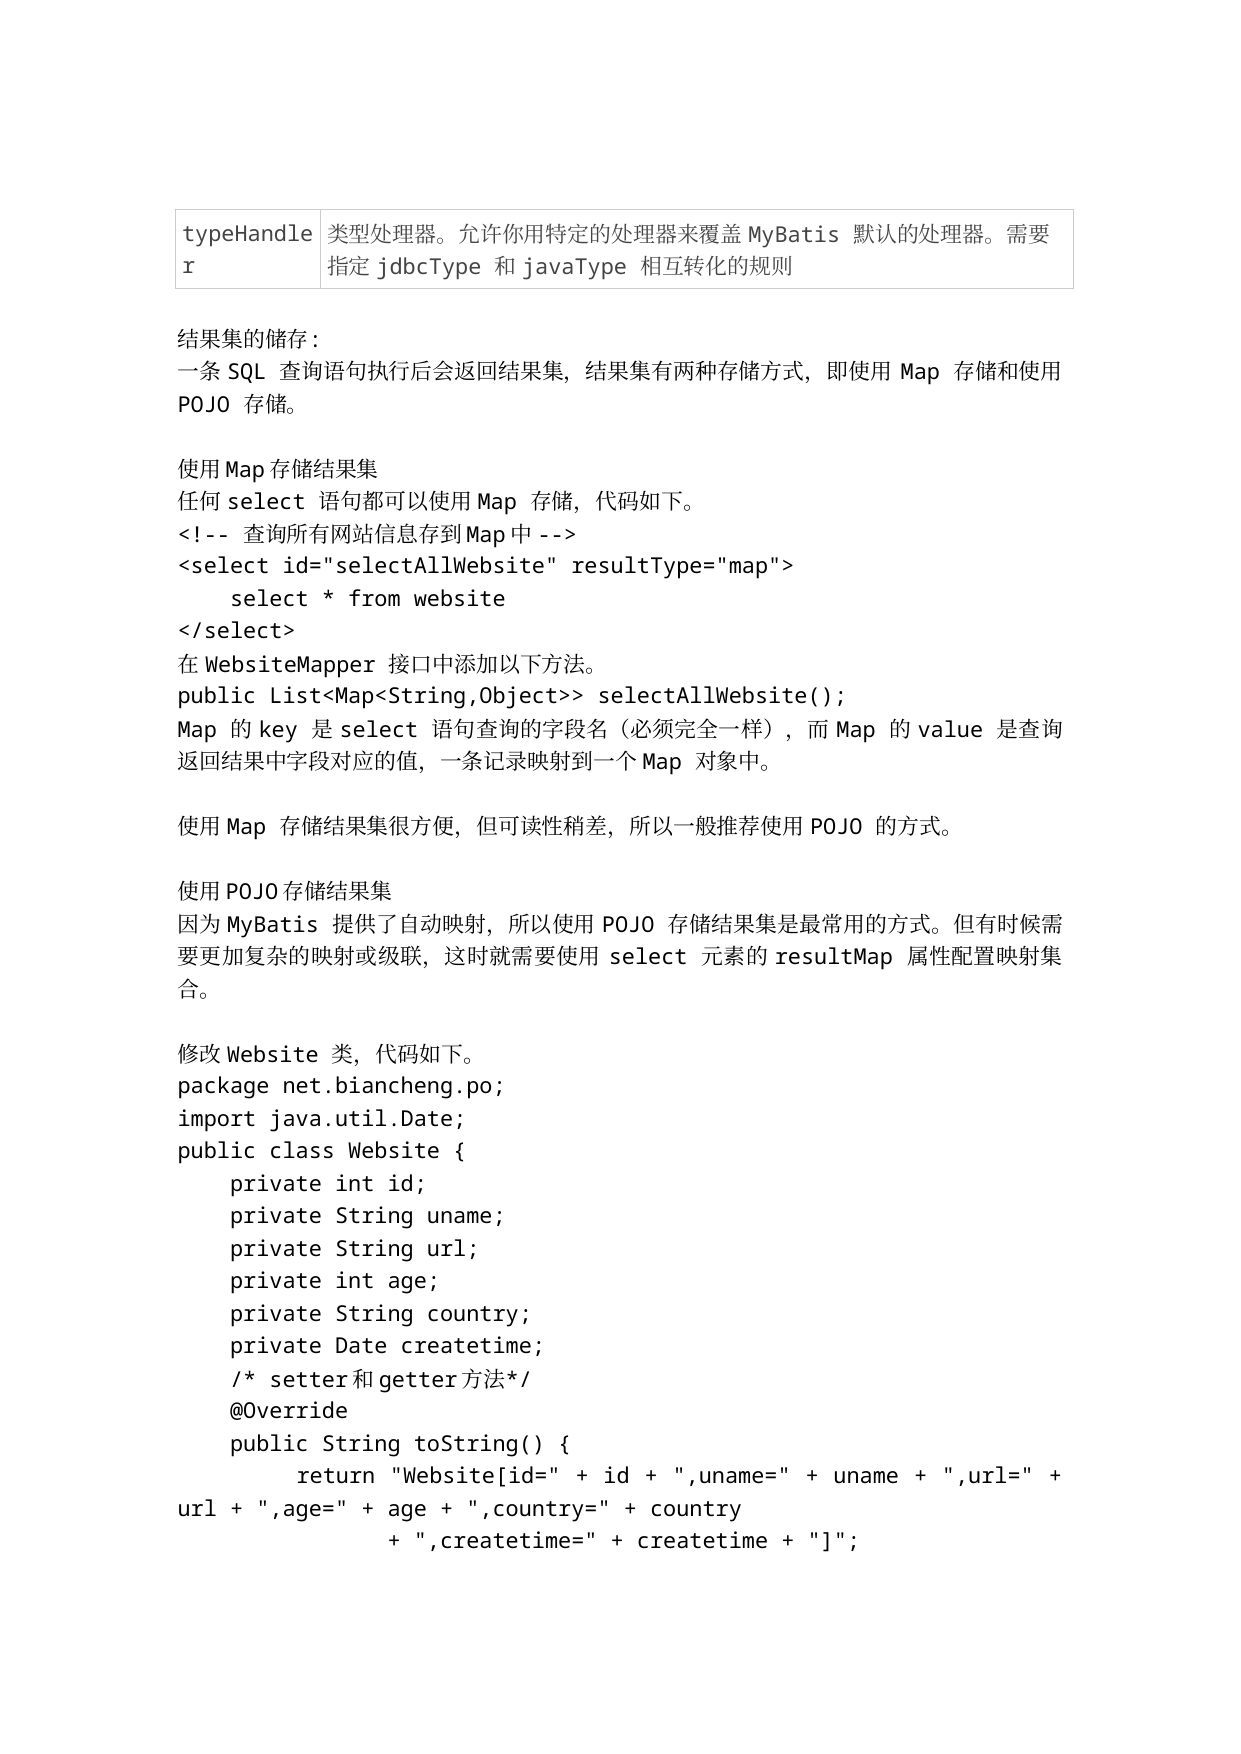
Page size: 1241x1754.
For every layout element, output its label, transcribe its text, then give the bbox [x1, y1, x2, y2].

text private int age; [177, 1264, 1063, 1296]
text private int id; [177, 1166, 1063, 1199]
text import java.util.Date; [177, 1101, 1063, 1134]
text private String url; [177, 1231, 1063, 1264]
table_cell 类型处理器。允许你用特定的处理器来覆盖 MyBatis 默认的处理器。需要指定 jdbcType 和 javaType 相互转化的规则 [321, 210, 1073, 288]
text + ",createtime=" + createtime + "]"; [177, 1524, 1063, 1556]
text 结果集的储存: [177, 321, 1063, 354]
text select * from website [177, 581, 1063, 614]
table_cell typeHandler [176, 210, 320, 288]
text 任何 select 语句都可以使用 Map 存储，代码如下。 [177, 484, 1063, 516]
text public class Website { [177, 1134, 1063, 1166]
text package net.biancheng.po; [177, 1069, 1063, 1101]
text 一条 SQL 查询语句执行后会返回结果集，结果集有两种存储方式，即使用 Map 存储和使用 POJO 存储。 [177, 354, 1063, 419]
text <!-- 查询所有网站信息存到Map中 --> [177, 516, 1063, 549]
text @Override [177, 1394, 1063, 1426]
text 在 WebsiteMapper 接口中添加以下方法。 [177, 646, 1063, 679]
text <select id="selectAllWebsite" resultType="map"> [177, 549, 1063, 581]
text public String toString() { [177, 1426, 1063, 1459]
text return "Website[id=" + id + ",uname=" + uname + ",url=" + url + ",age=" + age + ",country=" + country [177, 1459, 1063, 1524]
text 使用Map存储结果集 [177, 451, 1063, 484]
text public List<Map<String,Object>> selectAllWebsite(); [177, 679, 1063, 711]
text private Date createtime; [177, 1329, 1063, 1361]
text 因为 MyBatis 提供了自动映射，所以使用 POJO 存储结果集是最常用的方式。但有时候需要更加复杂的映射或级联，这时就需要使用 select 元素的 resultMap 属性配置映射集合。 [177, 906, 1063, 1004]
text private String uname; [177, 1199, 1063, 1231]
text 使用 Map 存储结果集很方便，但可读性稍差，所以一般推荐使用 POJO 的方式。 [177, 809, 1063, 841]
text Map 的 key 是 select 语句查询的字段名（必须完全一样），而 Map 的 value 是查询返回结果中字段对应的值，一条记录映射到一个 Map 对象中。 [177, 711, 1063, 776]
text private String country; [177, 1296, 1063, 1329]
text </select> [177, 614, 1063, 646]
text /* setter和getter方法*/ [177, 1361, 1063, 1394]
text 修改 Website 类，代码如下。 [177, 1036, 1063, 1069]
text 使用POJO存储结果集 [177, 874, 1063, 906]
